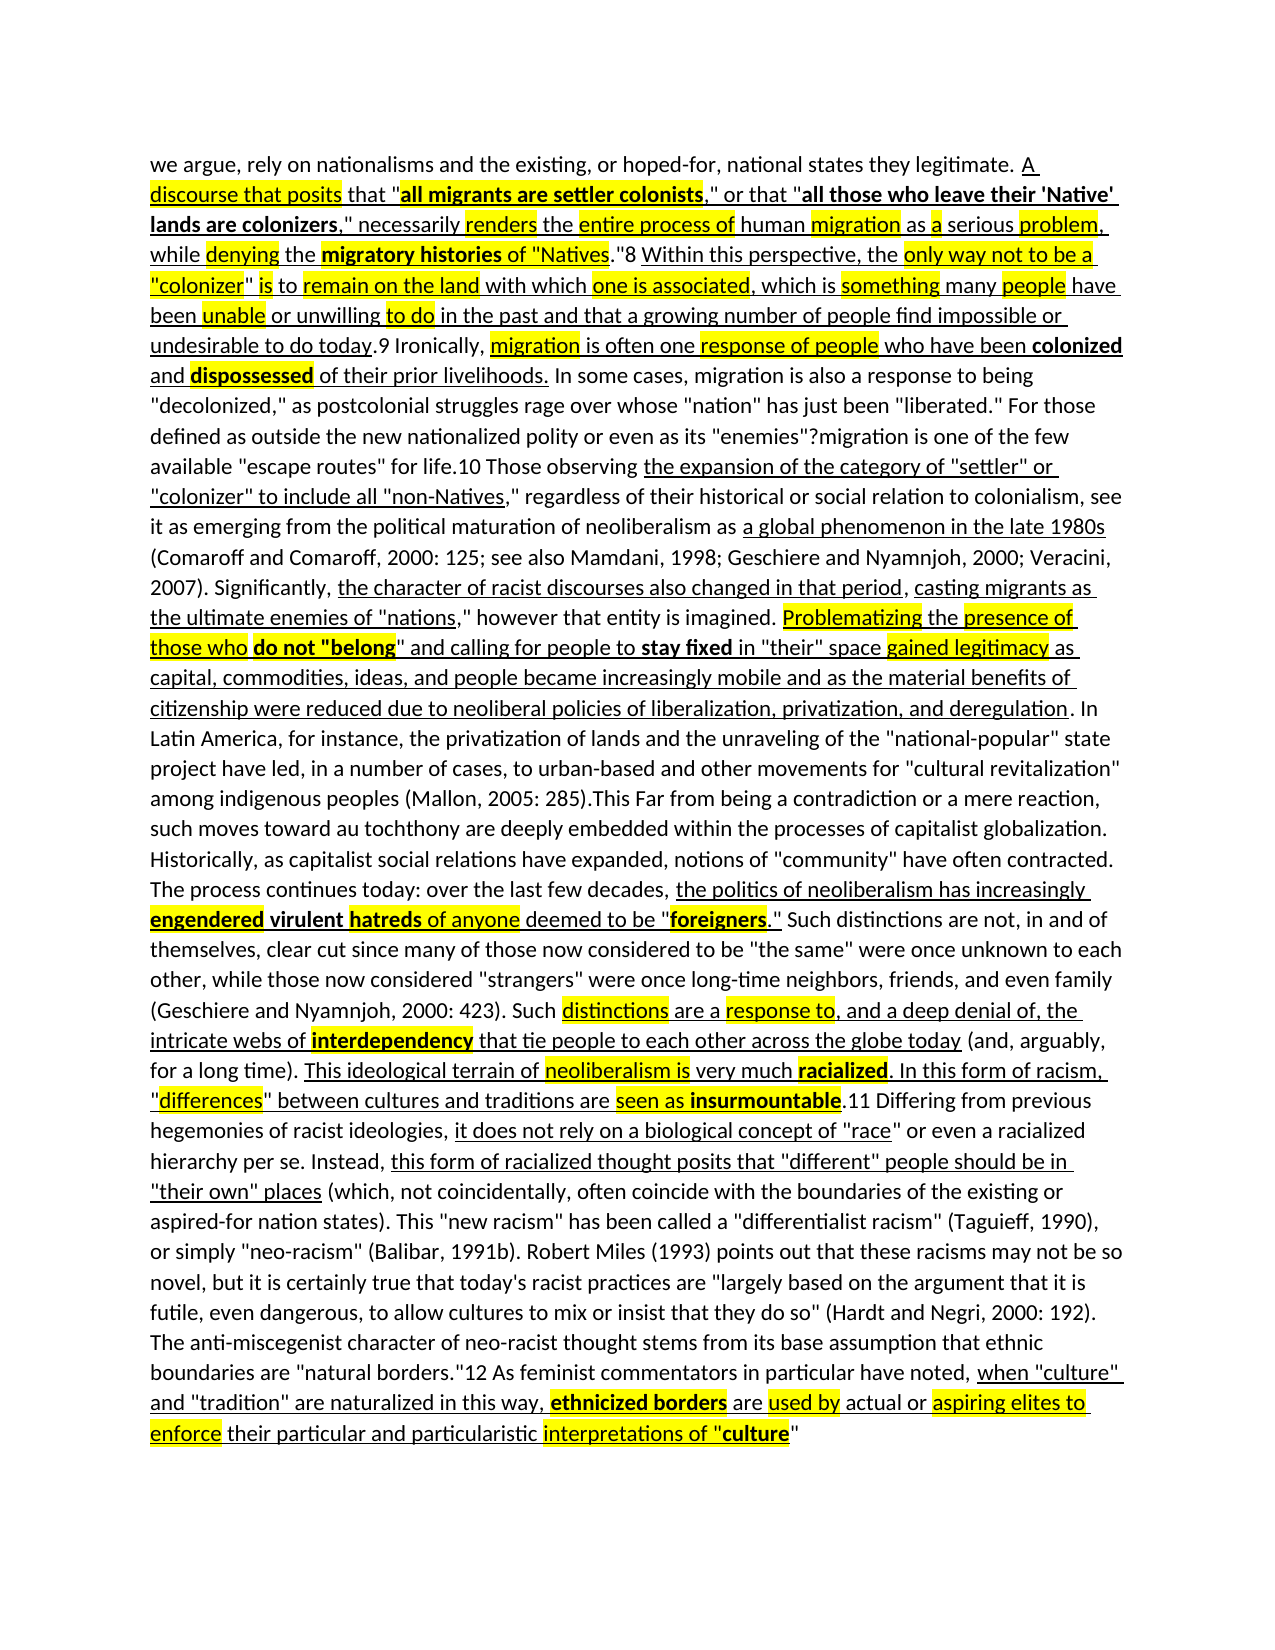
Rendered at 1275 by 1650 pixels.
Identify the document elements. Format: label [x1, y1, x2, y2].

text [150, 150, 1125, 1447]
